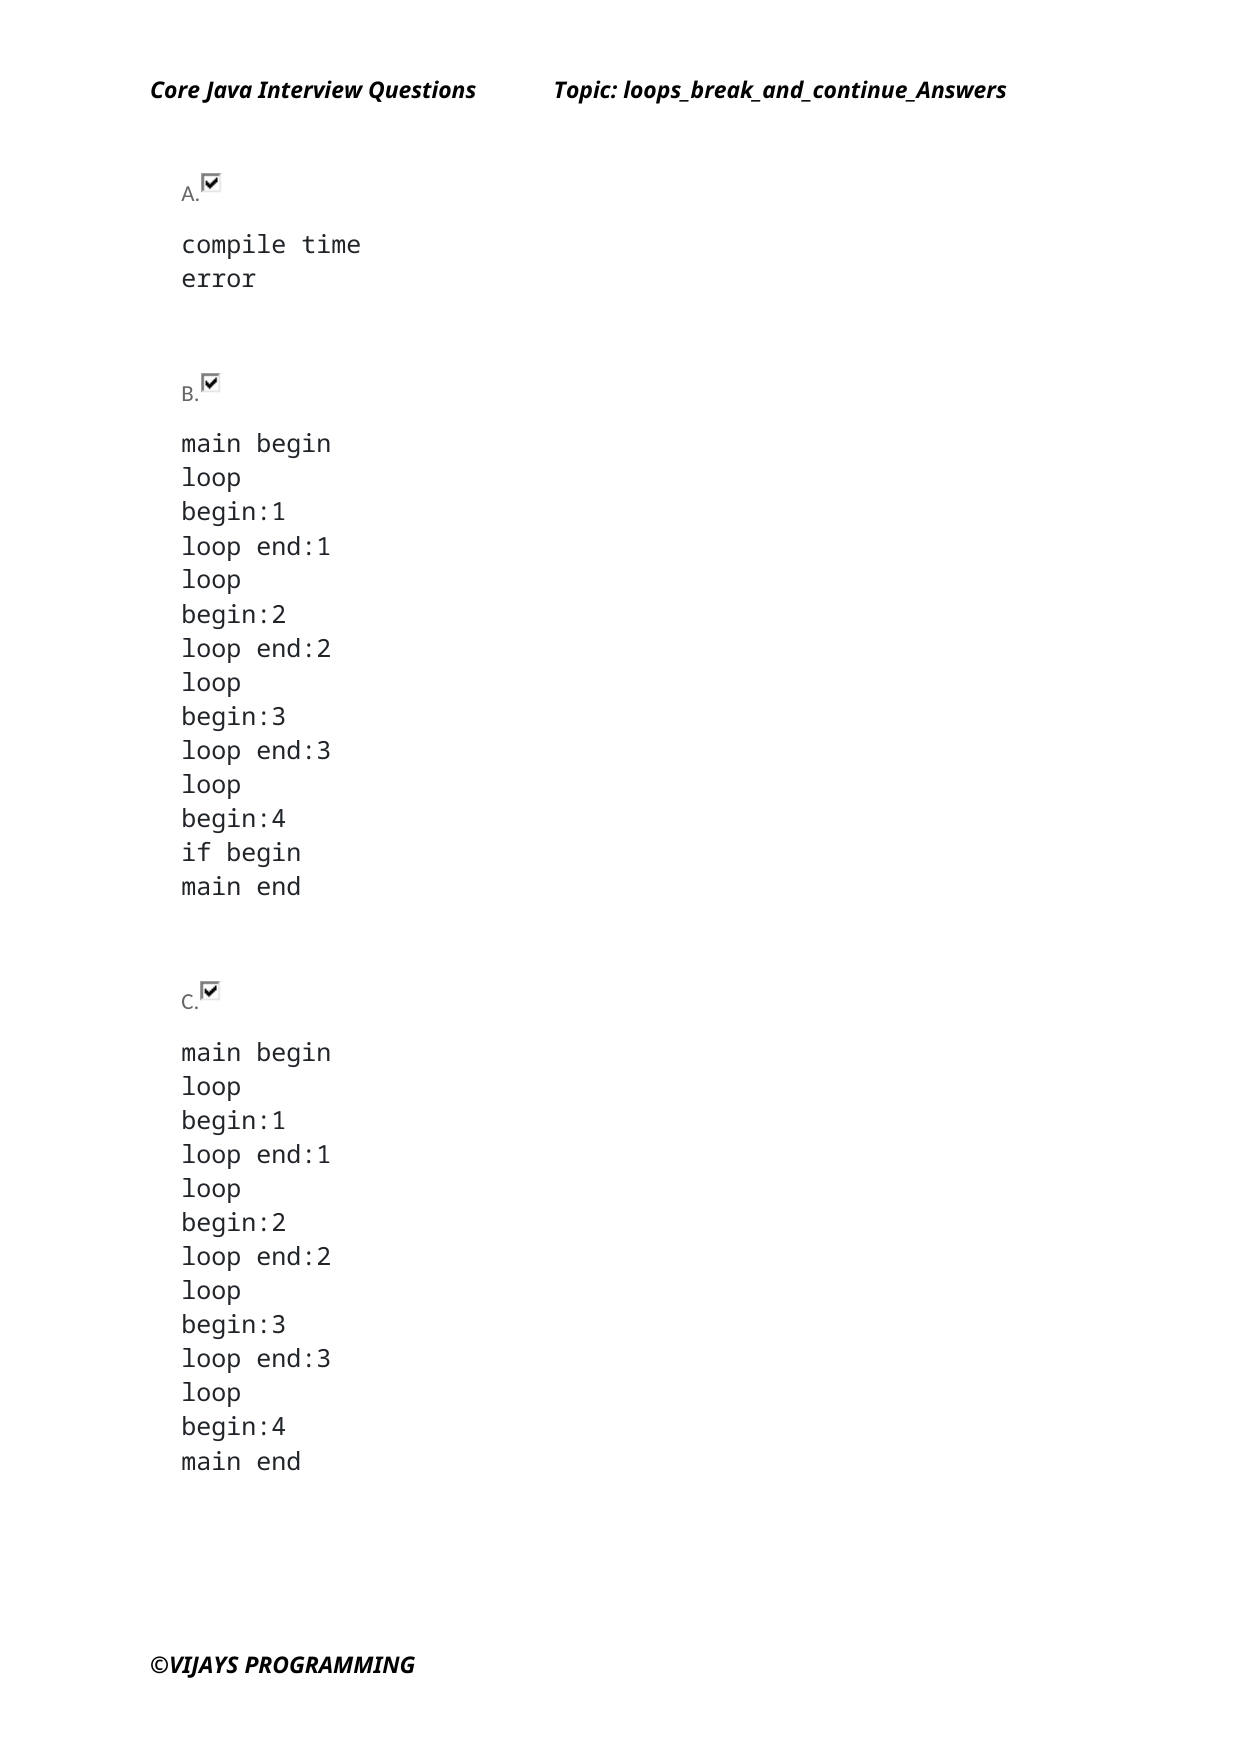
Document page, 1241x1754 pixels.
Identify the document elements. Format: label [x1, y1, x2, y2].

table_cell [150, 150, 1090, 1564]
